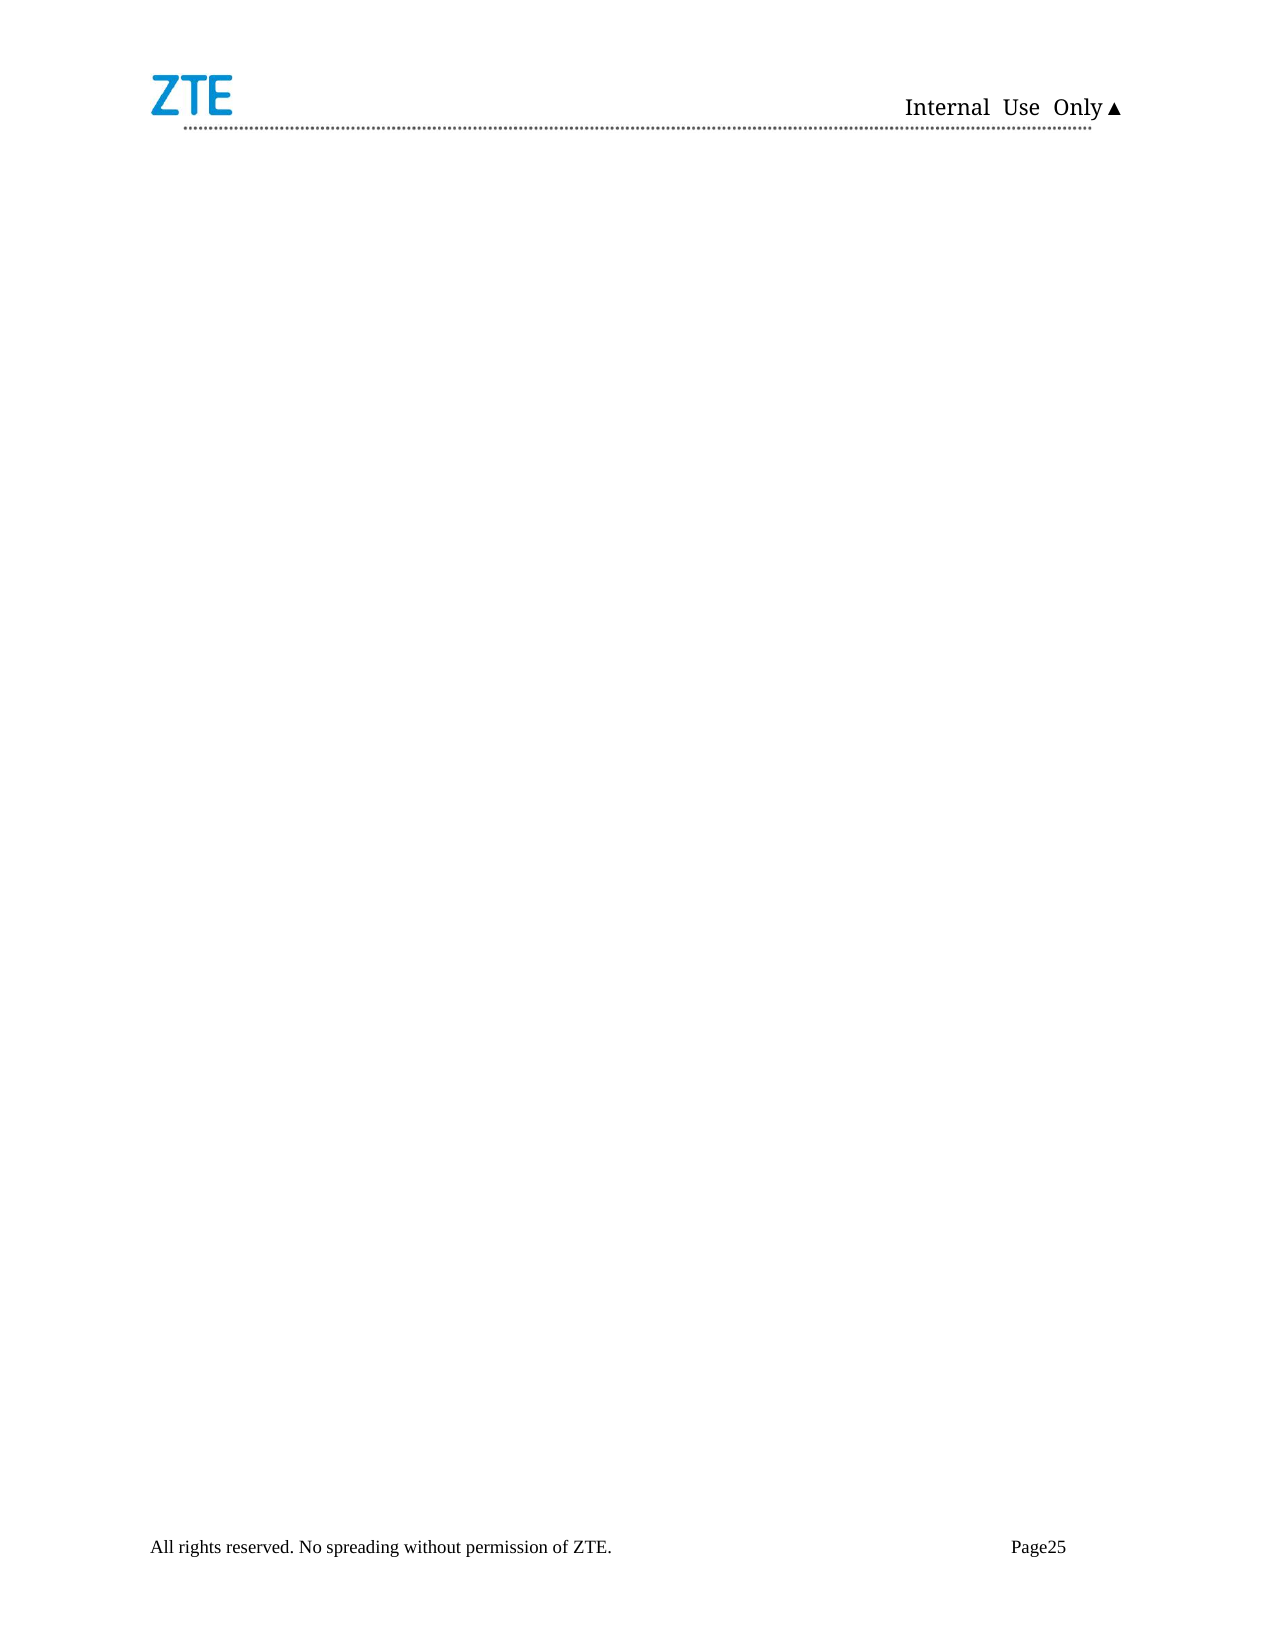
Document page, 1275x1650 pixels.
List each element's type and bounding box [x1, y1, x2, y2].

picture [183, 124, 1092, 133]
picture [150, 73, 233, 116]
